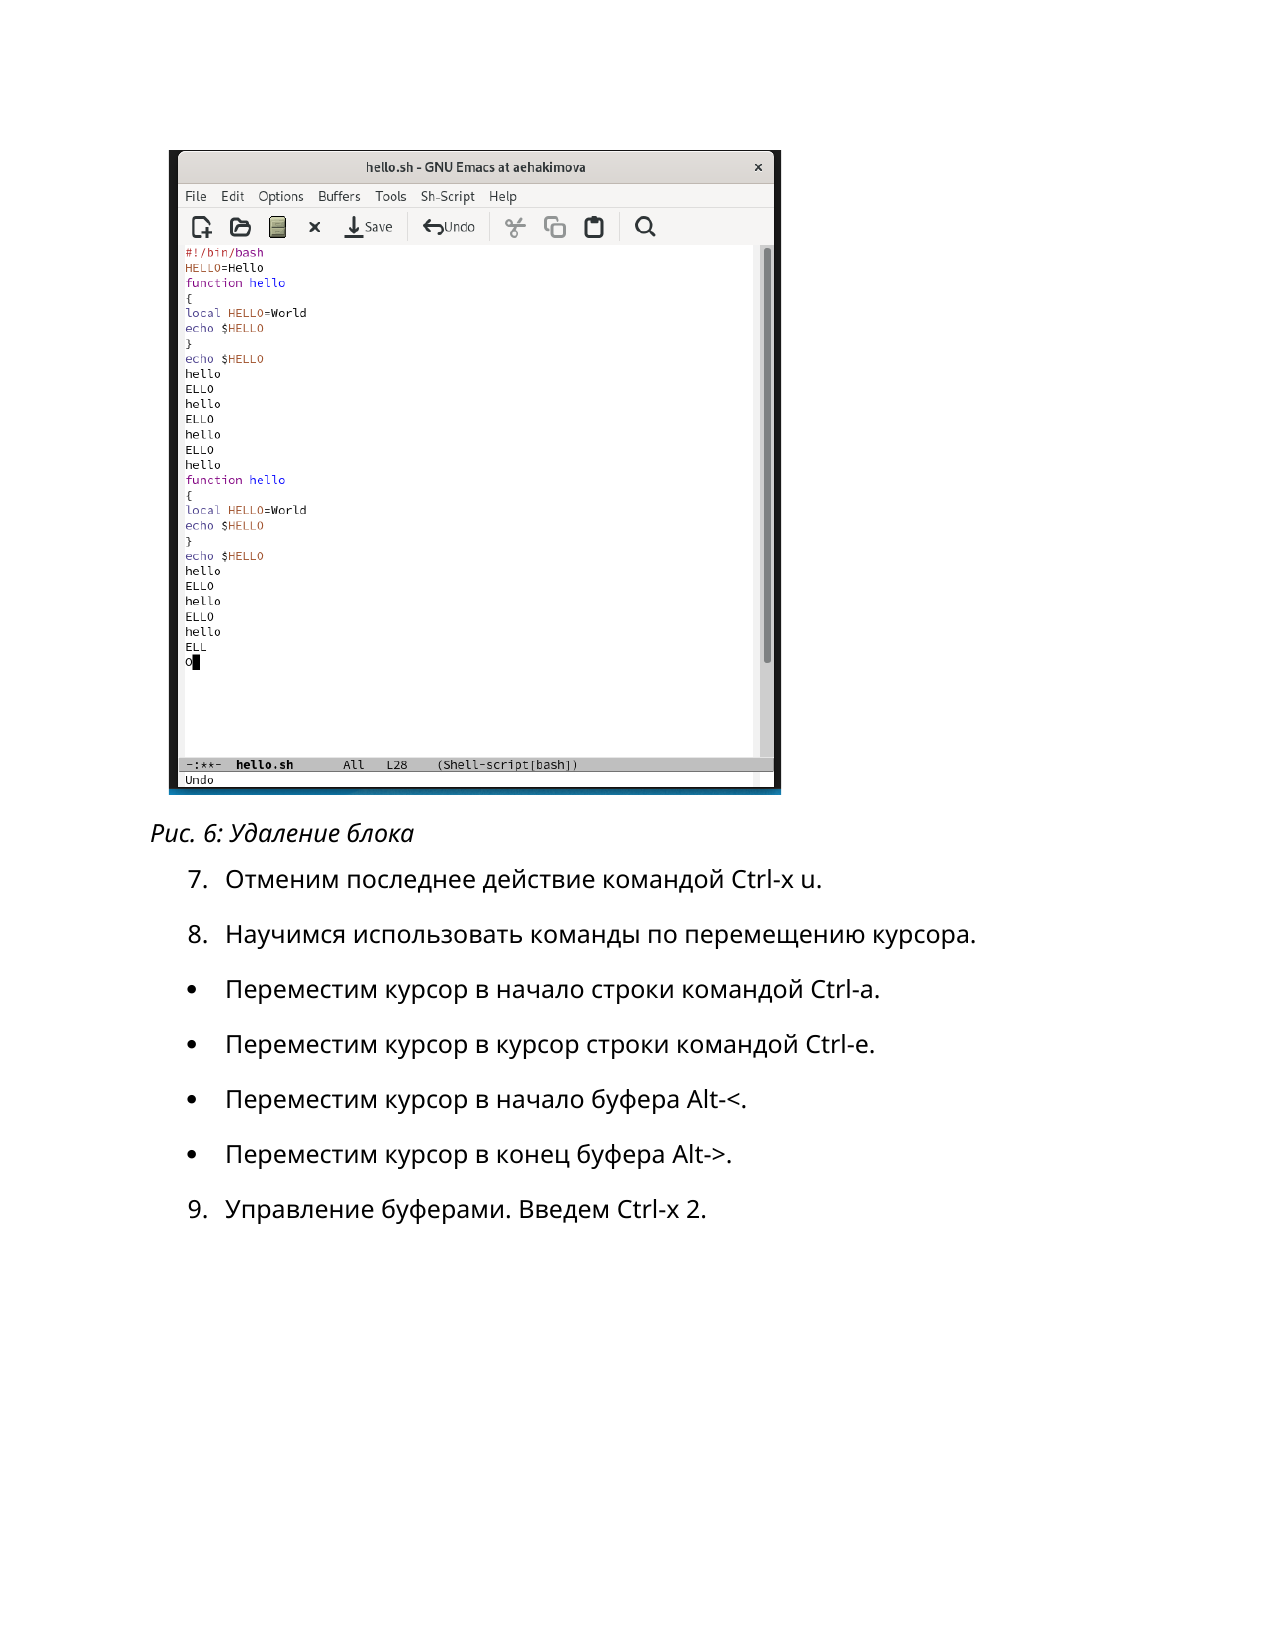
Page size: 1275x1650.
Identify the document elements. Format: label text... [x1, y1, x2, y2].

list Переместим курсор в конец буфера Alt->. [187, 1136, 1125, 1170]
list Переместим курсор в начало буфера Alt-<. [187, 1081, 1125, 1116]
list Научимся использовать команды по перемещению курсора. [187, 917, 1125, 951]
list Отменим последнее действие командой Ctrl-x u. [187, 862, 1125, 896]
text Рис. 6: Удаление блока [150, 815, 1125, 849]
list Переместим курсор в курсор строки командой Ctrl-e. [187, 1027, 1125, 1061]
list Переместим курсор в начало строки командой Ctrl-a. [187, 972, 1125, 1006]
list Управление буферами. Введем Ctrl-x 2. [187, 1191, 1125, 1225]
picture [168, 150, 782, 795]
